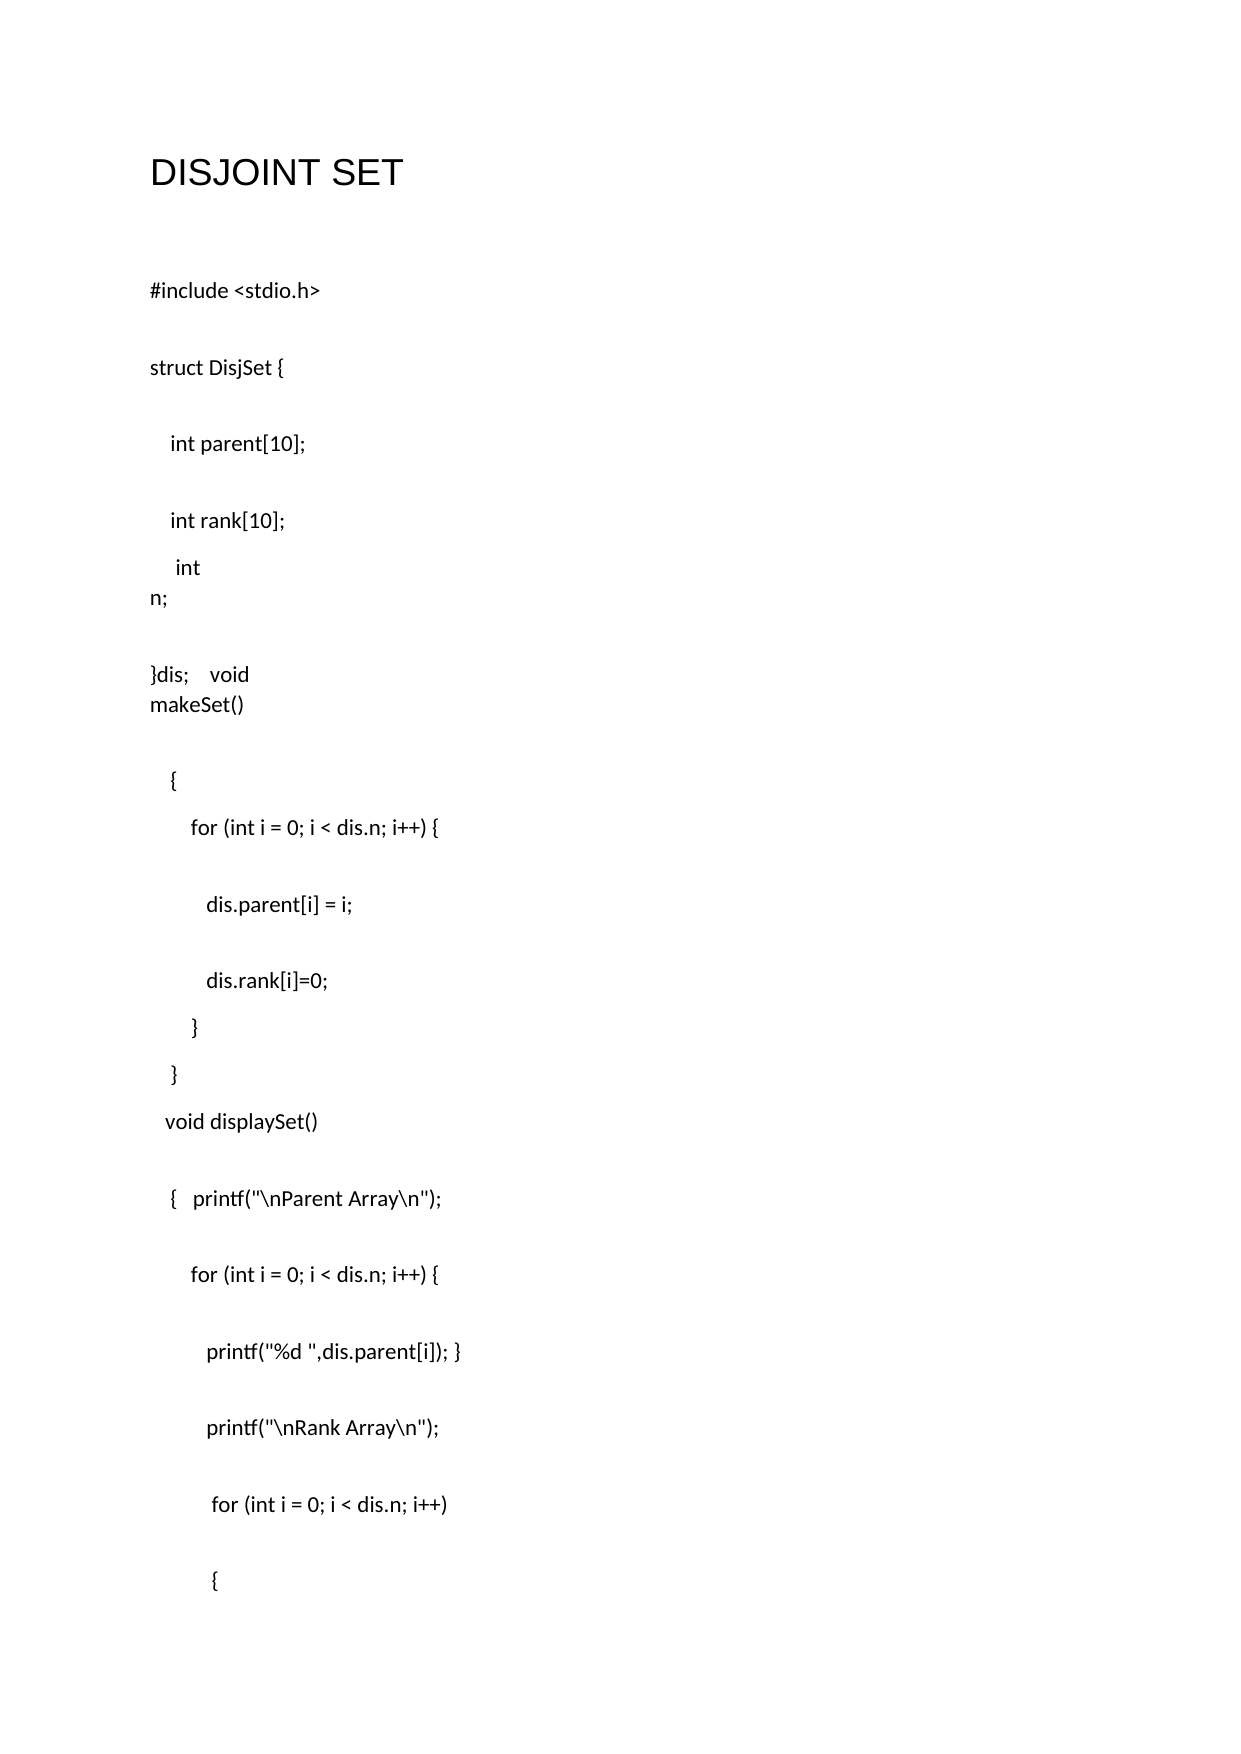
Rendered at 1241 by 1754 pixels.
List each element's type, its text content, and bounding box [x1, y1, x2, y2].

text { printf("\nParent Array\n"); [149, 1184, 872, 1212]
text for (int i = 0; i < dis.n; i++) { [149, 813, 872, 841]
text dis.rank[i]=0; [149, 967, 872, 994]
text #include <stdio.h> [149, 276, 872, 304]
text dis.parent[i] = i; [149, 890, 872, 918]
text printf("%d ",dis.parent[i]); } [149, 1337, 872, 1365]
text for (int i = 0; i < dis.n; i++) { [149, 1260, 872, 1288]
text int parent[10]; [149, 429, 872, 458]
text DISJOINT SET [150, 150, 1090, 193]
text for (int i = 0; i < dis.n; i++) [149, 1490, 872, 1518]
text { [149, 1567, 872, 1594]
text } [149, 1013, 872, 1041]
text int n; [149, 553, 210, 611]
text void displaySet() [149, 1107, 872, 1135]
text } [149, 1060, 872, 1088]
text }dis; void makeSet() [149, 660, 336, 718]
text struct DisjSet { [149, 353, 872, 381]
text { [149, 767, 872, 794]
text int rank[10]; [149, 506, 872, 534]
text printf("\nRank Array\n"); [149, 1413, 872, 1441]
